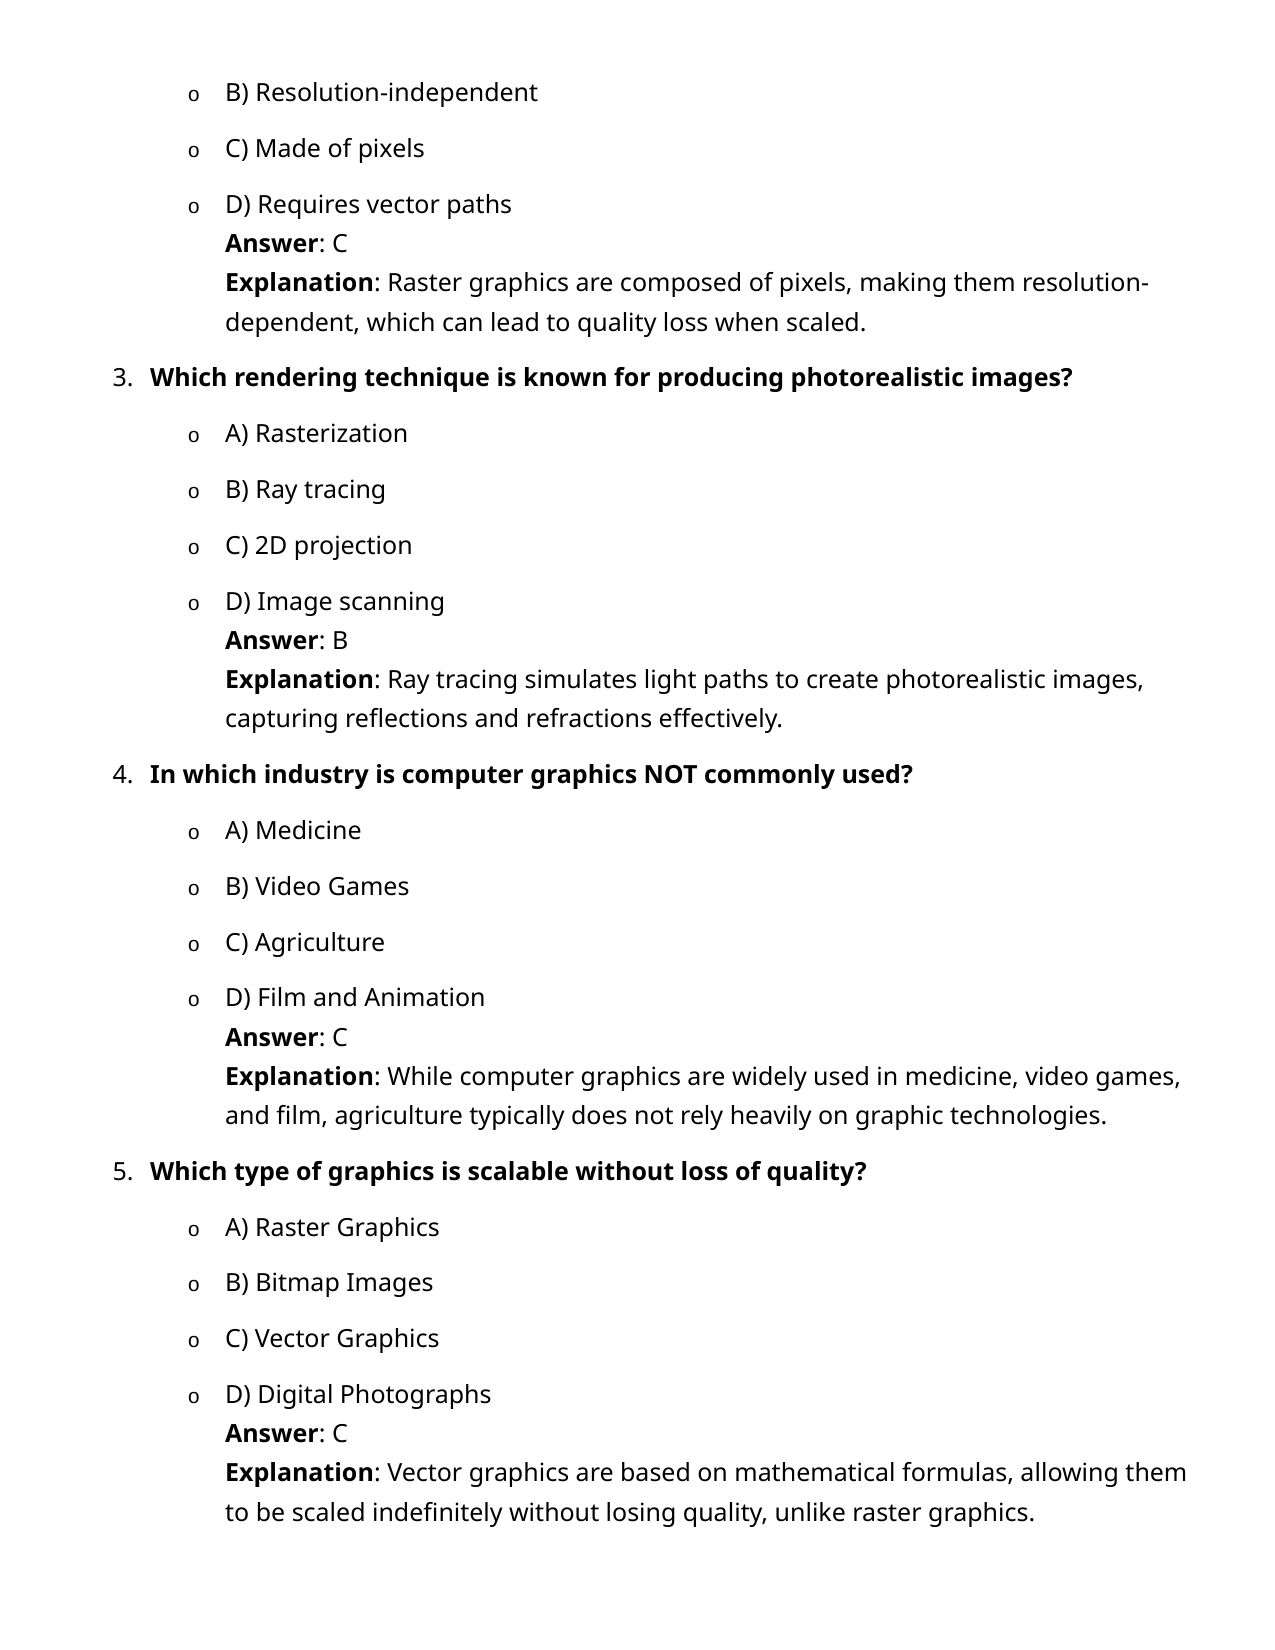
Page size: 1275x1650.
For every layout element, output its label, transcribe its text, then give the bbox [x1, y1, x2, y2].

list D) Requires vector paths Answer: C Explanation: Raster graphics are composed of pixels, making them resolution-dependent, which can lead to quality loss when scaled. [187, 187, 1200, 338]
list C) Vector Graphics [187, 1321, 1200, 1355]
list A) Raster Graphics [187, 1209, 1200, 1243]
list D) Film and Animation Answer: C Explanation: While computer graphics are widely used in medicine, video games, and film, agriculture typically does not rely heavily on graphic technologies. [187, 980, 1200, 1132]
list B) Video Games [187, 868, 1200, 902]
list D) Image scanning Answer: B Explanation: Ray tracing simulates light paths to create photorealistic images, capturing reflections and refractions effectively. [187, 583, 1200, 735]
list In which industry is computer graphics NOT commonly used? [112, 757, 1200, 791]
list A) Medicine [187, 812, 1200, 847]
list Which type of graphics is scalable without loss of quality? [112, 1153, 1200, 1187]
list A) Rasterization [187, 416, 1200, 450]
list C) 2D projection [187, 527, 1200, 562]
list B) Bitmap Images [187, 1265, 1200, 1299]
list Which rendering technique is known for producing photorealistic images? [112, 360, 1200, 394]
list C) Made of pixels [187, 131, 1200, 165]
list B) Resolution-independent [187, 75, 1200, 109]
list B) Ray tracing [187, 472, 1200, 506]
list D) Digital Photographs Answer: C Explanation: Vector graphics are based on mathematical formulas, allowing them to be scaled indefinitely without losing quality, unlike raster graphics. [187, 1377, 1200, 1528]
list C) Agriculture [187, 924, 1200, 958]
